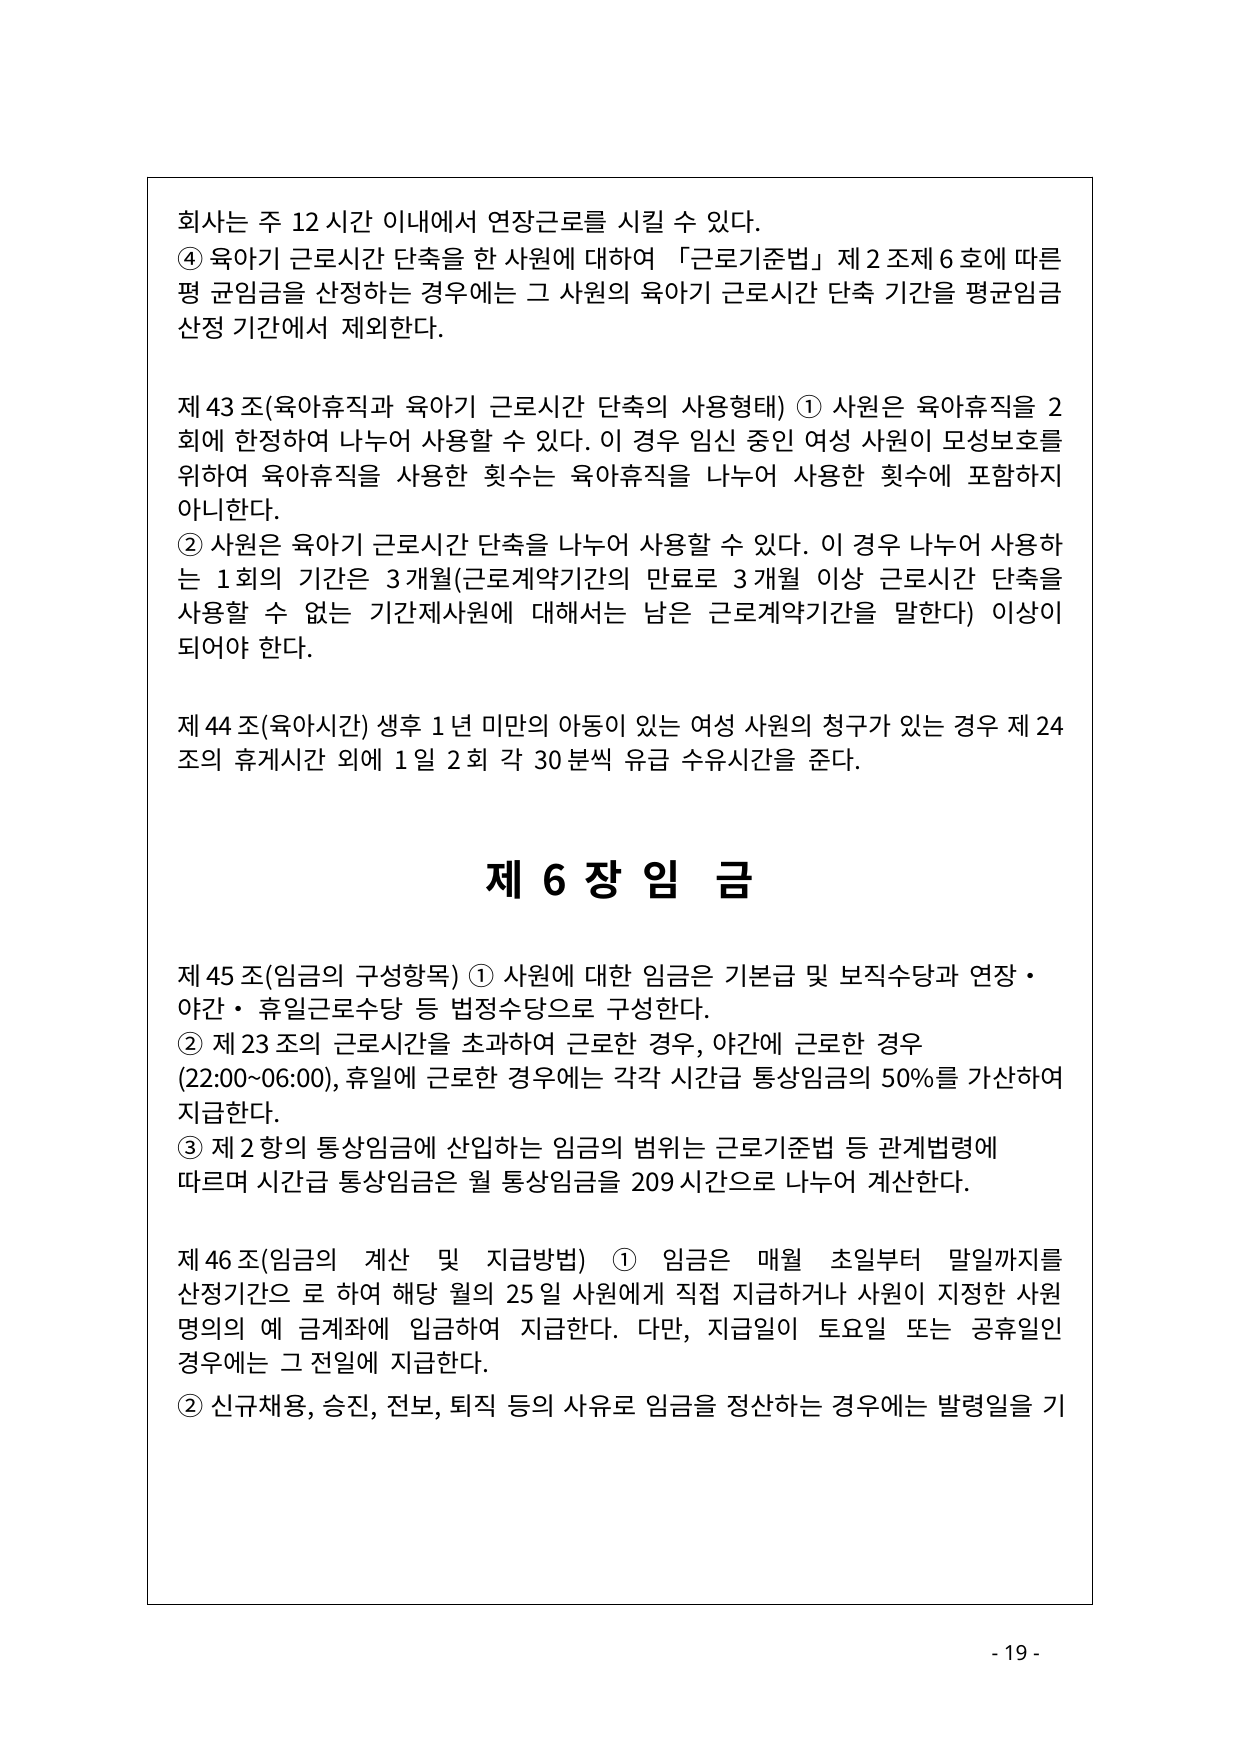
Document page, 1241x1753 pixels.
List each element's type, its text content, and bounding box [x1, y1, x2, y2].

text ② 신규채용, 승진, 전보, 퇴직 등의 사유로 임금을 정산하는 경우에는 발령일을 기 [177, 1380, 1076, 1425]
text 제45조(임금의 구성항목) ① 사원에 대한 임금은 기본급 및 보직수당과 연장‧야간‧ 휴일근로수당 등 법정수당으로 구성한다. [177, 957, 1076, 1026]
subtitle 제 6 장 임 금 [164, 847, 1075, 907]
text 회사는 주 12시간 이내에서 연장근로를 시킬 수 있다. [177, 195, 1076, 241]
text ② 제23조의 근로시간을 초과하여 근로한 경우, 야간에 근로한 경우(22:00~06:00), 휴일에 근로한 경우에는 각각 시간급 통상임금의 50%를 가산하여 지급한다. [177, 1026, 1076, 1129]
text 제46조(임금의 계산 및 지급방법) ① 임금은 매월 초일부터 말일까지를 산정기간으 로 하여 해당 월의 25일 사원에게 직접 지급하거나 사원이 지정한 사원 명의의 예 금계좌에 입금하여 지급한다. 다만, 지급일이 토요일 또는 공휴일인 경우에는 그 전일에 지급한다. [177, 1242, 1063, 1380]
text ② 사원은 육아기 근로시간 단축을 나누어 사용할 수 있다. 이 경우 나누어 사용하 는 1회의 기간은 3개월(근로계약기간의 만료로 3개월 이상 근로시간 단축을 사용할 수 없는 기간제사원에 대해서는 남은 근로계약기간을 말한다) 이상이 되어야 한다. [177, 527, 1063, 664]
text ④ 육아기 근로시간 단축을 한 사원에 대하여 「근로기준법」제2조제6호에 따른 평 균임금을 산정하는 경우에는 그 사원의 육아기 근로시간 단축 기간을 평균임금 산정 기간에서 제외한다. [177, 241, 1063, 345]
text 제44조(육아시간) 생후 1년 미만의 아동이 있는 여성 사원의 청구가 있는 경우 제24 조의 휴게시간 외에 1일 2회 각 30분씩 유급 수유시간을 준다. [177, 708, 1063, 777]
text 제43조(육아휴직과 육아기 근로시간 단축의 사용형태) ① 사원은 육아휴직을 2회에 한정하여 나누어 사용할 수 있다. 이 경우 임신 중인 여성 사원이 모성보호를 위하여 육아휴직을 사용한 횟수는 육아휴직을 나누어 사용한 횟수에 포함하지 아니한다. [177, 389, 1063, 527]
text ③ 제2항의 통상임금에 산입하는 임금의 범위는 근로기준법 등 관계법령에 따르며 시간급 통상임금은 월 통상임금을 209시간으로 나누어 계산한다. [177, 1129, 1076, 1198]
